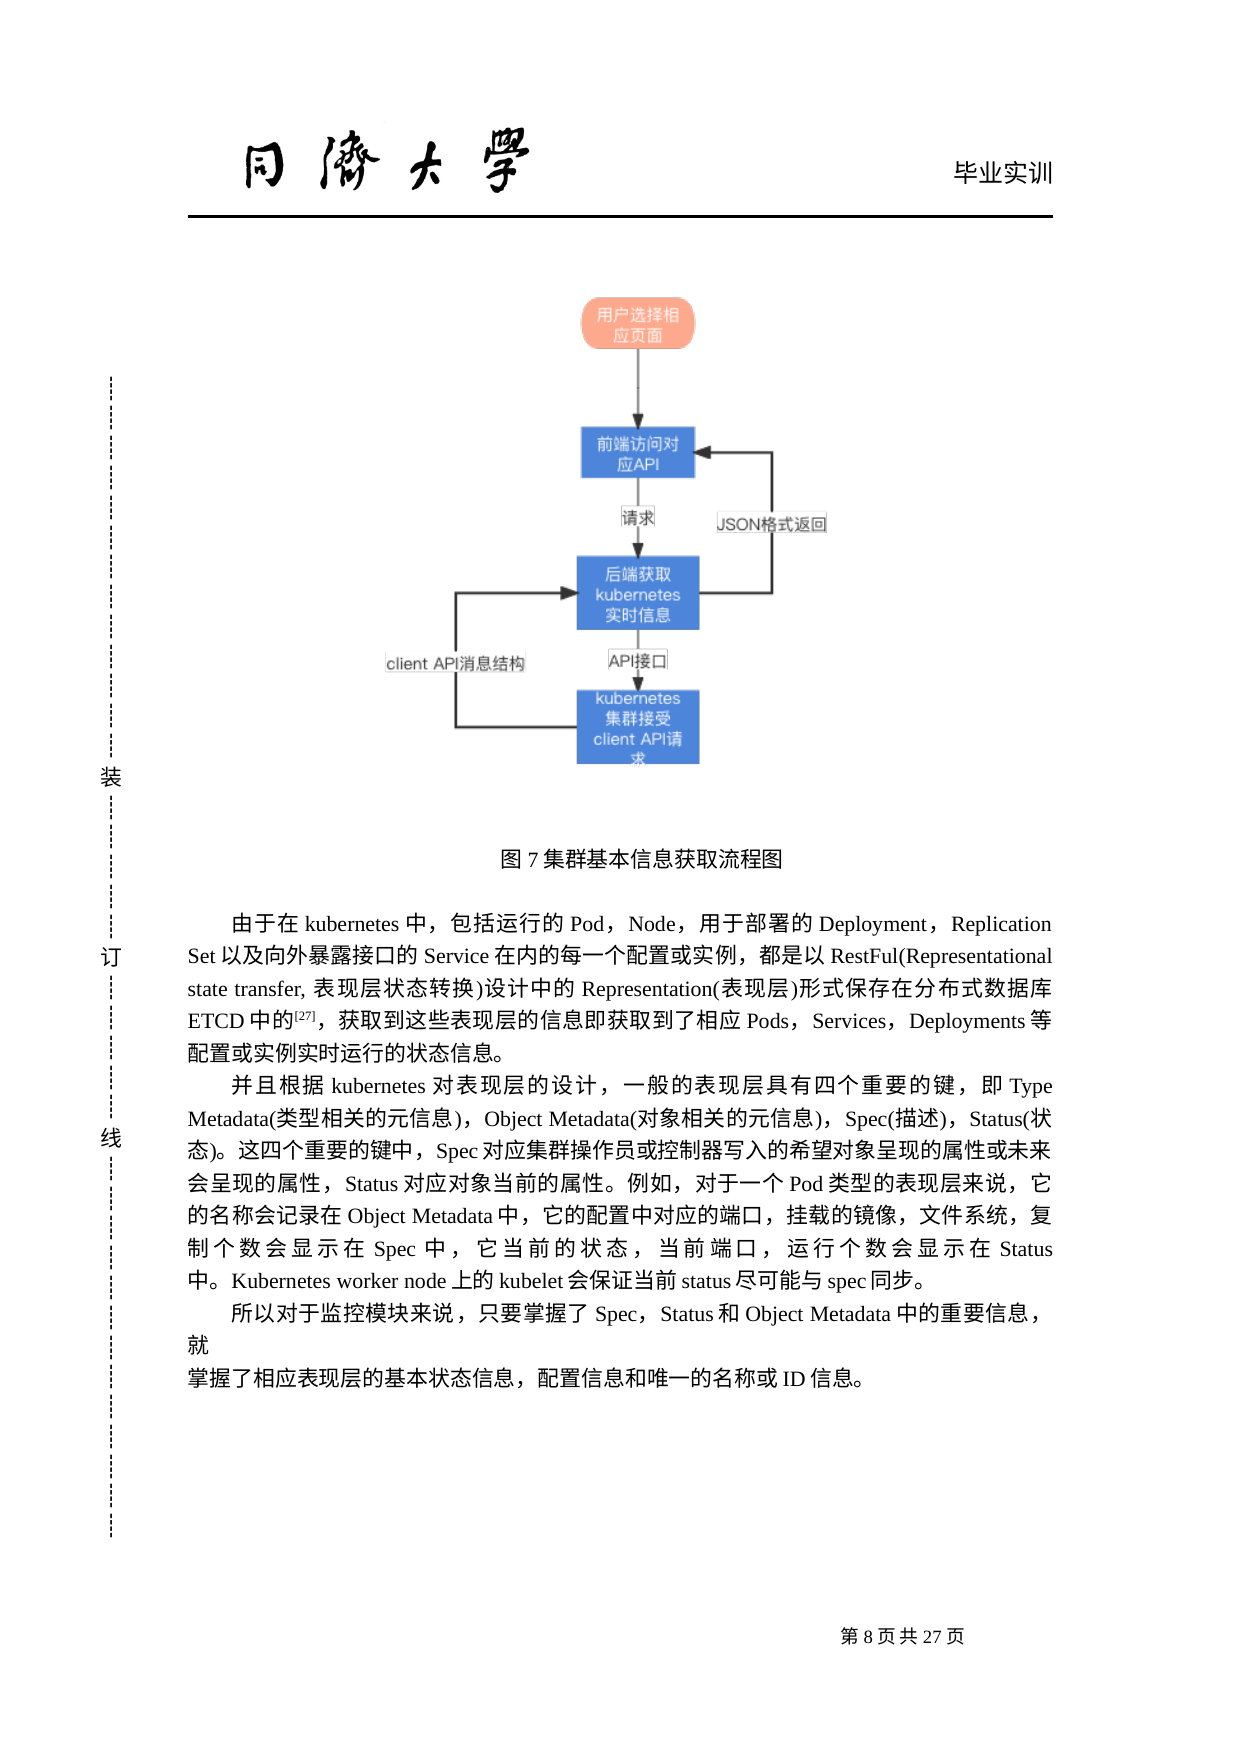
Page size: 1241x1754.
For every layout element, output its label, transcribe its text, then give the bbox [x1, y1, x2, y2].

text 掌握了相应表现层的基本状态信息，配置信息和唯一的名称或ID信息。 [187, 1361, 1053, 1394]
text 并且根据kubernetes对表现层的设计，一般的表现层具有四个重要的键，即Type Metadata(类型相关的元信息)，Object Metadata(对象相关的元信息)，Spec(描述)，Status(状态)。这四个重要的键中，Spec对应集群操作员或控制器写入的希望对象呈现的属性或未来会呈现的属性，Status对应对象当前的属性。例如，对于一个Pod类型的表现层来说，它的名称会记录在Object Metadata中，它的配置中对应的端口，挂载的镜像，文件系统，复制个数会显示在Spec中，它当前的状态，当前端口，运行个数会显示在Status中。Kubernetes worker node上的kubelet会保证当前status尽可能与spec同步。 [187, 1069, 1053, 1296]
text 由于在kubernetes中，包括运行的Pod，Node，用于部署的Deployment，Replication Set以及向外暴露接口的Service在内的每一个配置或实例，都是以RestFul(Representational state transfer, 表现层状态转换)设计中的Representation(表现层)形式保存在分布式数据库ETCD中的[27]，获取到这些表现层的信息即获取到了相应Pods，Services，Deployments等配置或实例实时运行的状态信息。 [187, 906, 1053, 1069]
text 所以对于监控模块来说，只要掌握了Spec，Status和Object Metadata中的重要信息，就 [187, 1296, 1053, 1361]
text 图 7 集群基本信息获取流程图 [187, 841, 1053, 874]
picture [224, 119, 547, 198]
picture [368, 266, 846, 796]
